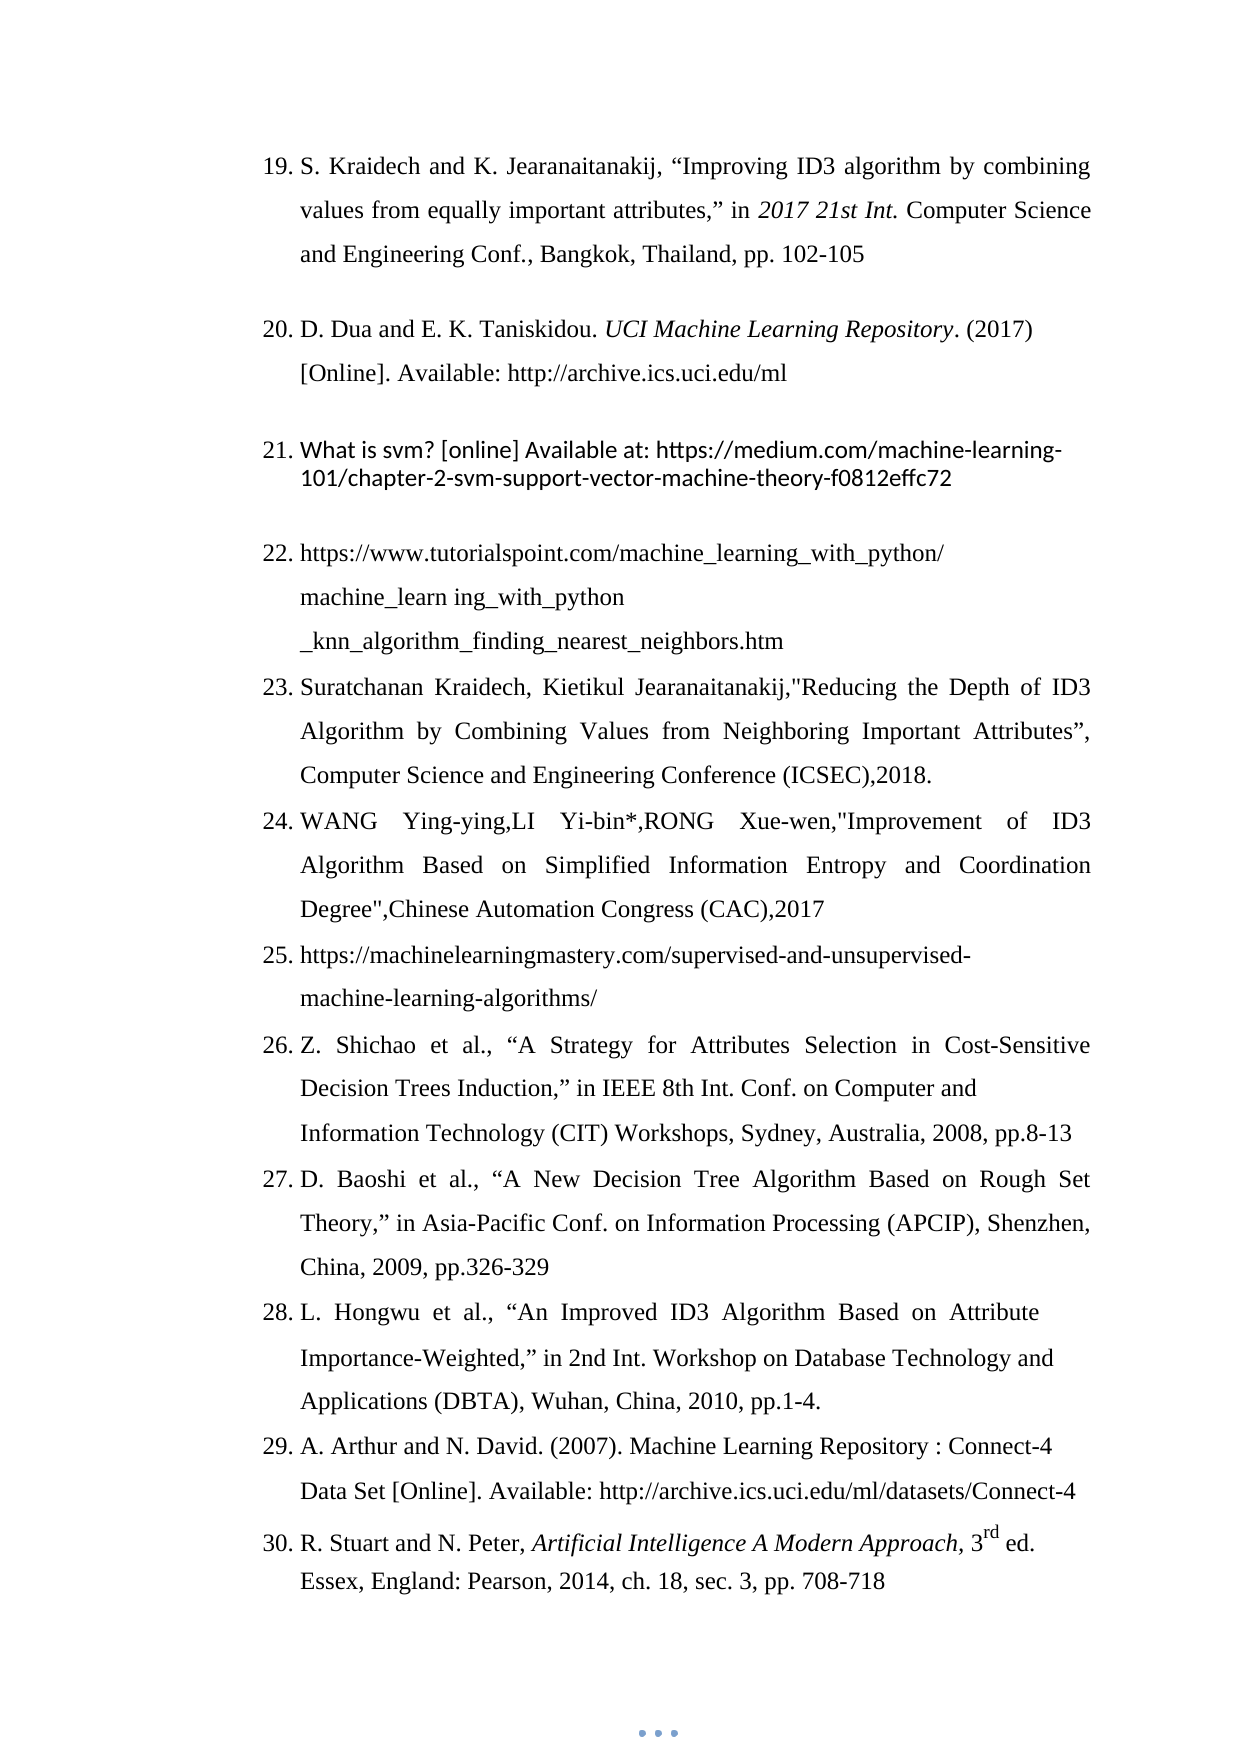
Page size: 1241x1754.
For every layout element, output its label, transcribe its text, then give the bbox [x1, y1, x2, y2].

picture [636, 1727, 680, 1739]
text Information Technology (CIT) Workshops, Sydney, Australia, 2008, pp.8-13 [300, 1118, 1091, 1147]
text Data Set [Online]. Available: http://archive.ics.uci.edu/ml/datasets/Connect-4 [300, 1476, 1091, 1505]
list R. Stuart and N. Peter, Artificial Intelligence A Modern Approach, 3rd ed. Essex, England: Pearson, 2014, ch. 18, sec. 3, pp. 708-718 [262, 1520, 1091, 1595]
list https://machinelearningmastery.com/supervised-and-unsupervised-machine-learning-algorithms/ [262, 940, 1064, 1012]
text Importance-Weighted,” in 2nd Int. Workshop on Database Technology and Applications (DBTA), Wuhan, China, 2010, pp.1-4. [300, 1343, 1091, 1415]
list D. Baoshi et al., “A New Decision Tree Algorithm Based on Rough Set Theory,” in Asia-Pacific Conf. on Information Processing (APCIP), Shenzhen, China, 2009, pp.326-329 [262, 1164, 1091, 1281]
list D. Dua and E. K. Taniskidou. UCI Machine Learning Repository. (2017) [Online]. Available: http://archive.ics.uci.edu/ml [262, 314, 1091, 386]
list S. Kraidech and K. Jearanaitanakij, “Improving ID3 algorithm by combining values from equally important attributes,” in 2017 21st Int. Computer Science and Engineering Conf., Bangkok, Thailand, pp. 102-105 [262, 151, 1091, 268]
list L. Hongwu et al., “An Improved ID3 Algorithm Based on Attribute [262, 1297, 1091, 1326]
list Suratchanan Kraidech, Kietikul Jearanaitanakij,"Reducing the Depth of ID3 Algorithm by Combining Values from Neighboring Important Attributes”, Computer Science and Engineering Conference (ICSEC),2018. [262, 672, 1091, 789]
list A. Arthur and N. David. (2007). Machine Learning Repository : Connect-4 [262, 1431, 1091, 1460]
list Z. Shichao et al., “A Strategy for Attributes Selection in Cost-Sensitive Decision Trees Induction,” in IEEE 8th Int. Conf. on Computer and [262, 1030, 1091, 1102]
list WANG Ying-ying,LI Yi-bin*,RONG Xue-wen,"Improvement of ID3 Algorithm Based on Simplified Information Entropy and Coordination Degree",Chinese Automation Congress (CAC),2017 [262, 806, 1091, 923]
list What is svm? [online] Available at: https://medium.com/machine-learning-101/chapter-2-svm-support-vector-machine-theory-f0812effc72 [262, 437, 1091, 492]
list https://www.tutorialspoint.com/machine_learning_with_python/machine_learn ing_with_python _knn_algorithm_finding_nearest_neighbors.htm [262, 538, 1091, 654]
